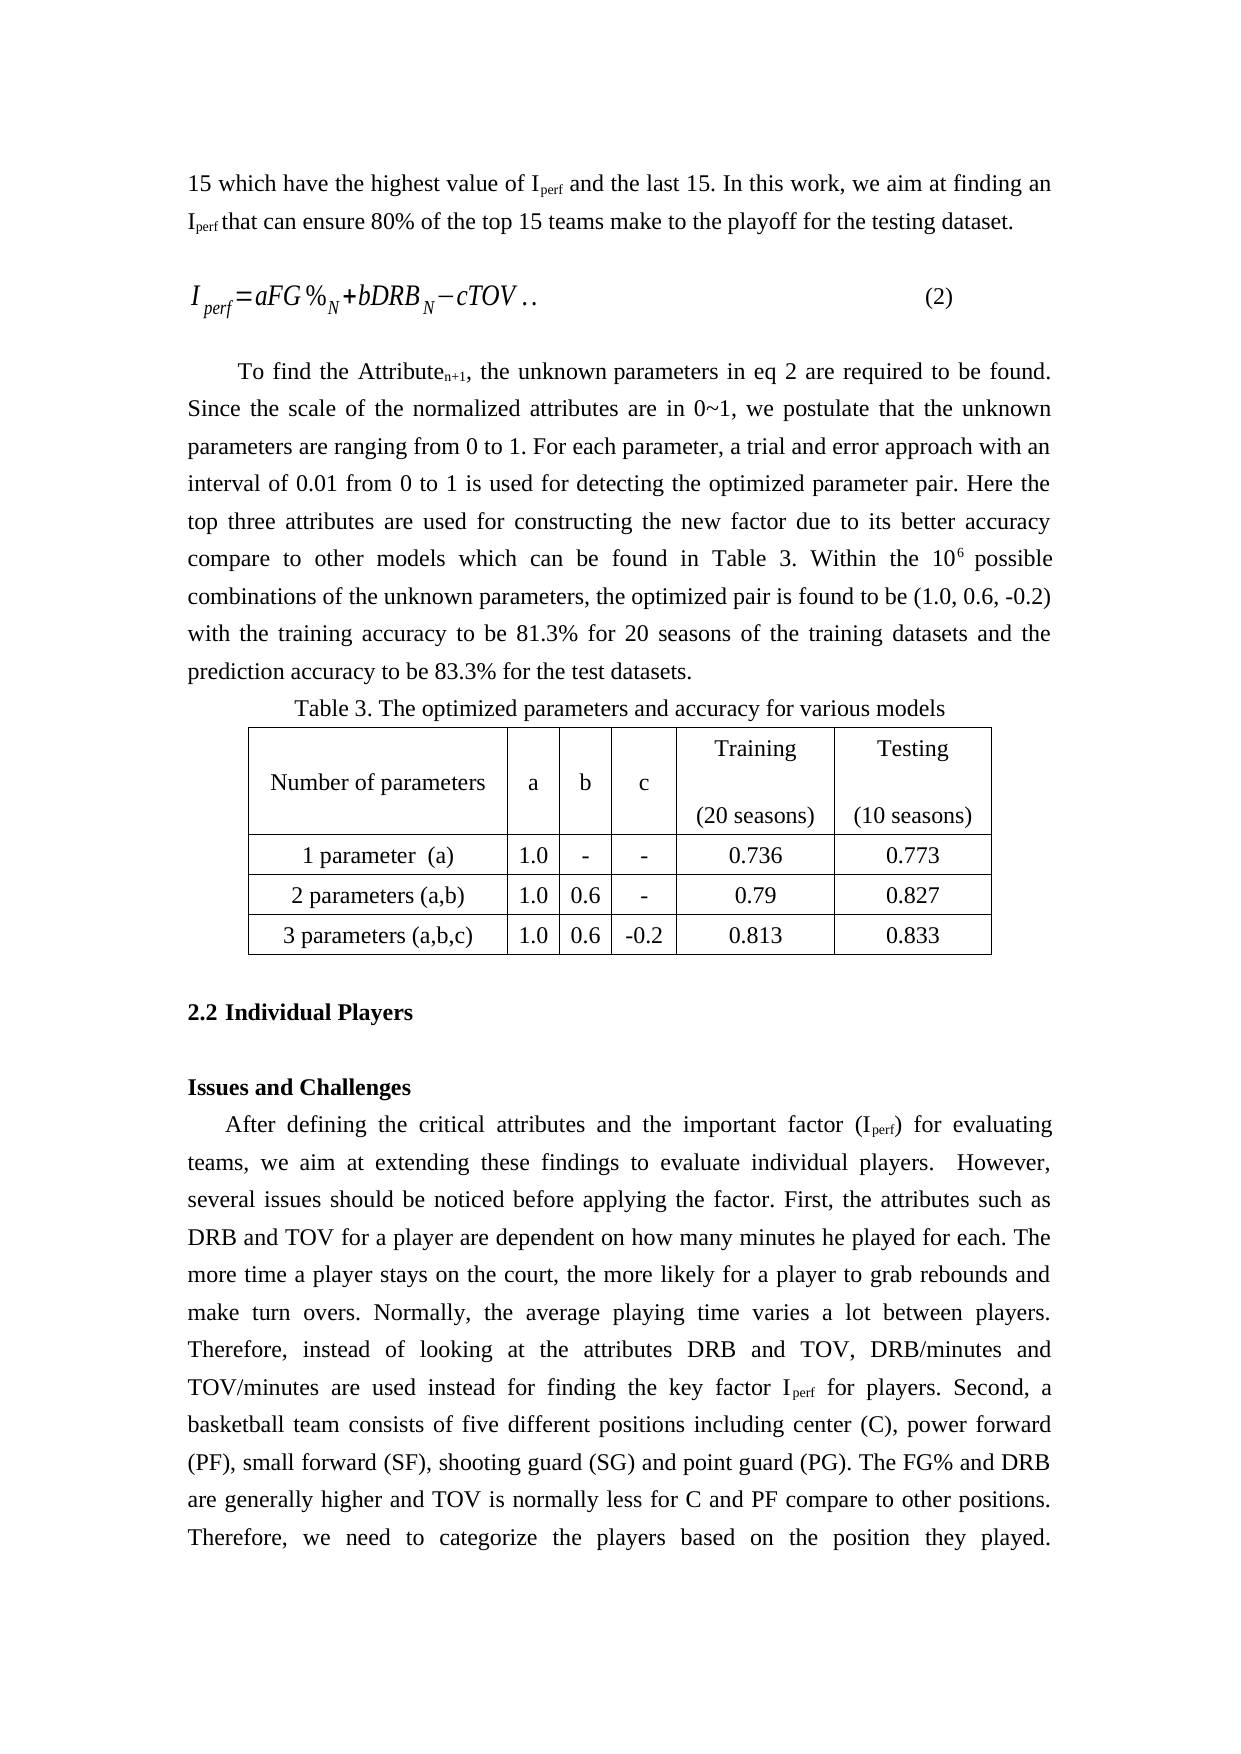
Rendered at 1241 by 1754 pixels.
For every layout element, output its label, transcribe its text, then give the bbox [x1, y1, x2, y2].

table_cell 0.827 [835, 875, 991, 914]
table_cell - [612, 875, 676, 914]
table_cell 3 parameters (a,b,c) [249, 915, 507, 954]
table_header Number of parameters [249, 728, 507, 834]
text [187, 1105, 1053, 1555]
table_header b [560, 728, 611, 834]
table_cell 0.736 [677, 835, 834, 874]
list Individual Players [187, 993, 1053, 1030]
table_cell 0.813 [677, 915, 834, 954]
table_cell -0.2 [612, 915, 676, 954]
table_cell 0.6 [560, 875, 611, 914]
table_header a [508, 728, 559, 834]
table_cell 1.0 [508, 875, 559, 914]
table_header Testing (10 seasons) [835, 728, 991, 834]
table_cell - [612, 835, 676, 874]
table_cell 0.773 [835, 835, 991, 874]
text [187, 164, 1053, 239]
table_cell 0.79 [677, 875, 834, 914]
text (2) [187, 277, 1053, 314]
table_cell 2 parameters (a,b) [249, 875, 507, 914]
text To find the Attributen+1, the unknown parameters in eq 2 are required to be found. Since the scale of the normalized attributes are in 0~1, we postulate that the unknown parameters are ranging from 0 to 1. For each parameter, a trial and error approach with an interval of 0.01 from 0 to 1 is used for detecting the optimized parameter pair. Here the top three attributes are used for constructing the new factor due to its better accuracy compare to other models which can be found in Table 3. Within the 106 possible combinations of the unknown parameters, the optimized pair is found to be (1.0, 0.6, -0.2) with the training accuracy to be 81.3% for 20 seasons of the training datasets and the prediction accuracy to be 83.3% for the test datasets. [187, 352, 1053, 689]
table_cell 0.833 [835, 915, 991, 954]
table_cell - [560, 835, 611, 874]
table_header Training (20 seasons) [677, 728, 834, 834]
table_cell 1.0 [508, 915, 559, 954]
table_cell 1 parameter (a) [249, 835, 507, 874]
table_header c [612, 728, 676, 834]
text Issues and Challenges [187, 1068, 1053, 1105]
table_cell 0.6 [560, 915, 611, 954]
text Table 3. The optimized parameters and accuracy for various models [187, 689, 1053, 727]
table_cell 1.0 [508, 835, 559, 874]
